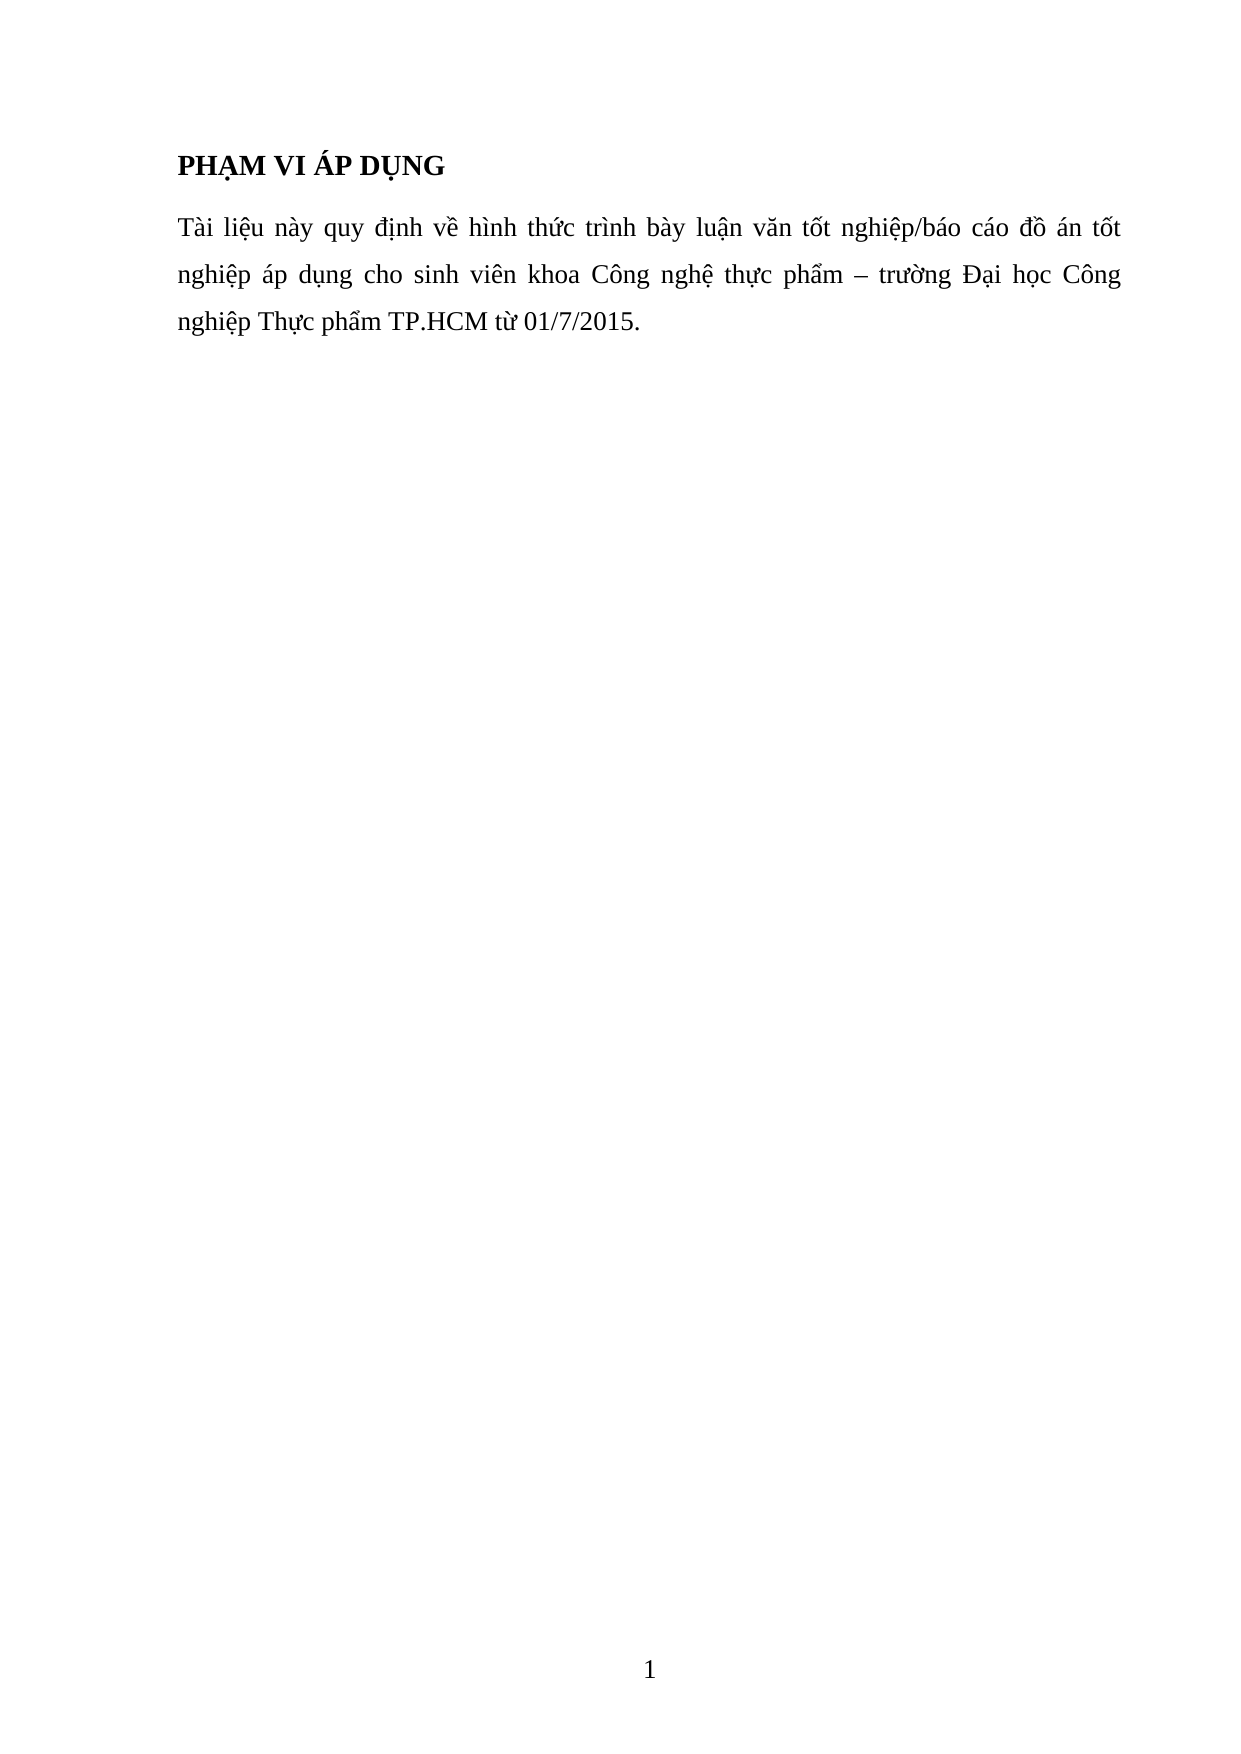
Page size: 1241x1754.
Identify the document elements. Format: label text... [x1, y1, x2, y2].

text Tài liệu này quy định về hình thức trình bày luận văn tốt nghiệp/báo cáo đồ án tốt nghiệp áp dụng cho sinh viên khoa Công nghệ thực phẩm – trường Đại học Công nghiệp Thực phẩm TP.HCM từ 01/7/2015. [177, 211, 1122, 336]
text phạm vi áp dụng [177, 148, 1122, 181]
